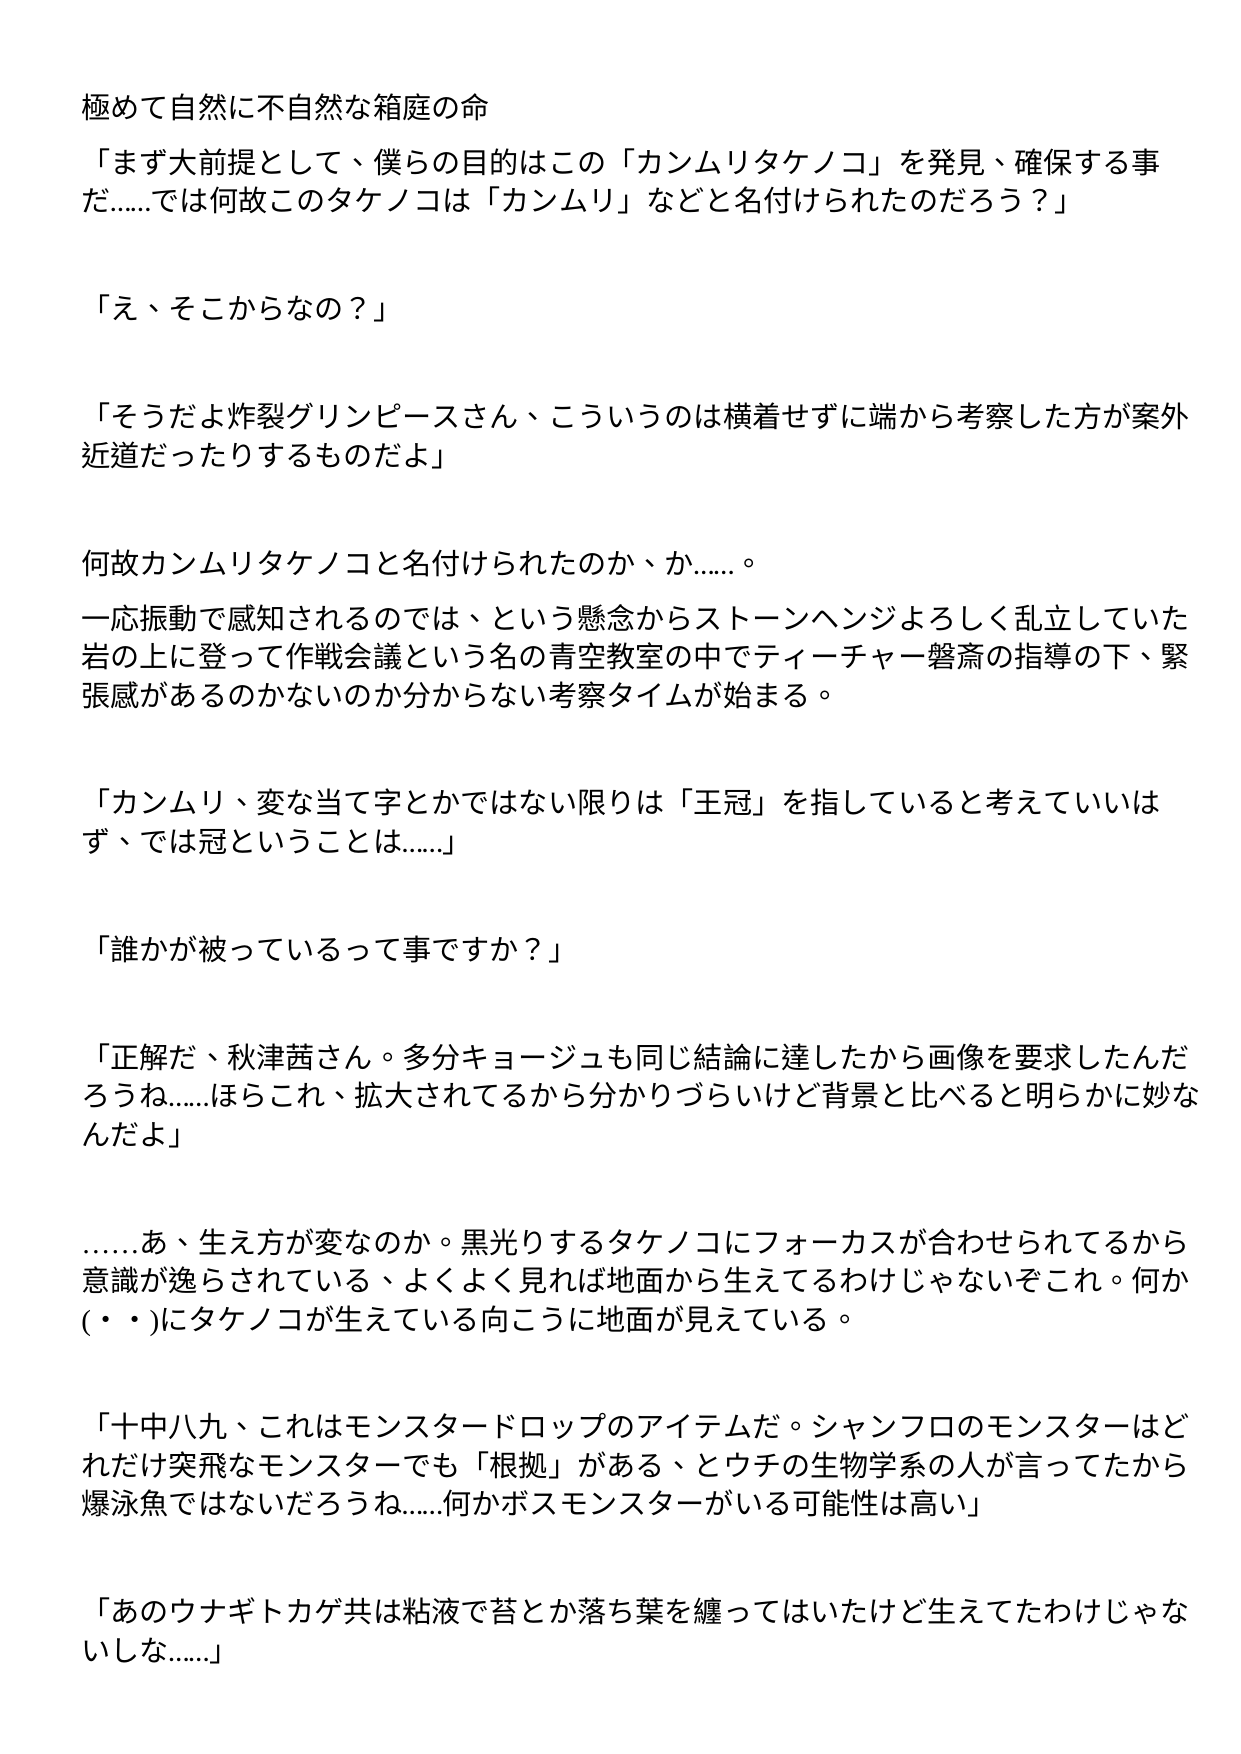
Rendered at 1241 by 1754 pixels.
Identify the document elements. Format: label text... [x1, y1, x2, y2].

text 「え、そこからなの？」 [81, 291, 1215, 327]
text 「誰かが被っているって事ですか？」 [81, 932, 1215, 968]
text 「カンムリ、変な当て字とかではない限りは「王冠」を指していると考えていいはず、では冠ということは……」 [81, 786, 1215, 860]
text 一応振動で感知されるのでは、という懸念からストーンヘンジよろしく乱立していた岩の上に登って作戦会議という名の青空教室の中でティーチャー磐斎の指導の下、緊張感があるのかないのか分からない考察タイムが始まる。 [81, 601, 1215, 713]
text 極めて自然に不自然な箱庭の命 [81, 90, 1215, 126]
text 「まず大前提として、僕らの目的はこの「カンムリタケノコ」を発見、確保する事だ……では何故このタケノコは「カンムリ」などと名付けられたのだろう？」 [81, 145, 1215, 219]
text 「そうだよ炸裂グリンピースさん、こういうのは横着せずに端から考察した方が案外近道だったりするものだよ」 [81, 399, 1215, 473]
text 「あのウナギトカゲ共は粘液で苔とか落ち葉を纏ってはいたけど生えてたわけじゃないしな……」 [81, 1594, 1215, 1668]
text 「正解だ、秋津茜さん。多分キョージュも同じ結論に達したから画像を要求したんだろうね……ほらこれ、拡大されてるから分かりづらいけど背景と比べると明らかに妙なんだよ」 [81, 1040, 1215, 1152]
text 何故カンムリタケノコと名付けられたのか、か……。 [81, 546, 1215, 581]
text ……あ、生え方が変なのか。黒光りするタケノコにフォーカスが合わせられてるから意識が逸らされている、よくよく見れば地面から生えてるわけじゃないぞこれ。何か(・・)にタケノコが生えている向こうに地面が見えている。 [81, 1225, 1215, 1337]
text 「十中八九、これはモンスタードロップのアイテムだ。シャンフロのモンスターはどれだけ突飛なモンスターでも「根拠」がある、とウチの生物学系の人が言ってたから爆泳魚ではないだろうね……何かボスモンスターがいる可能性は高い」 [81, 1409, 1215, 1522]
